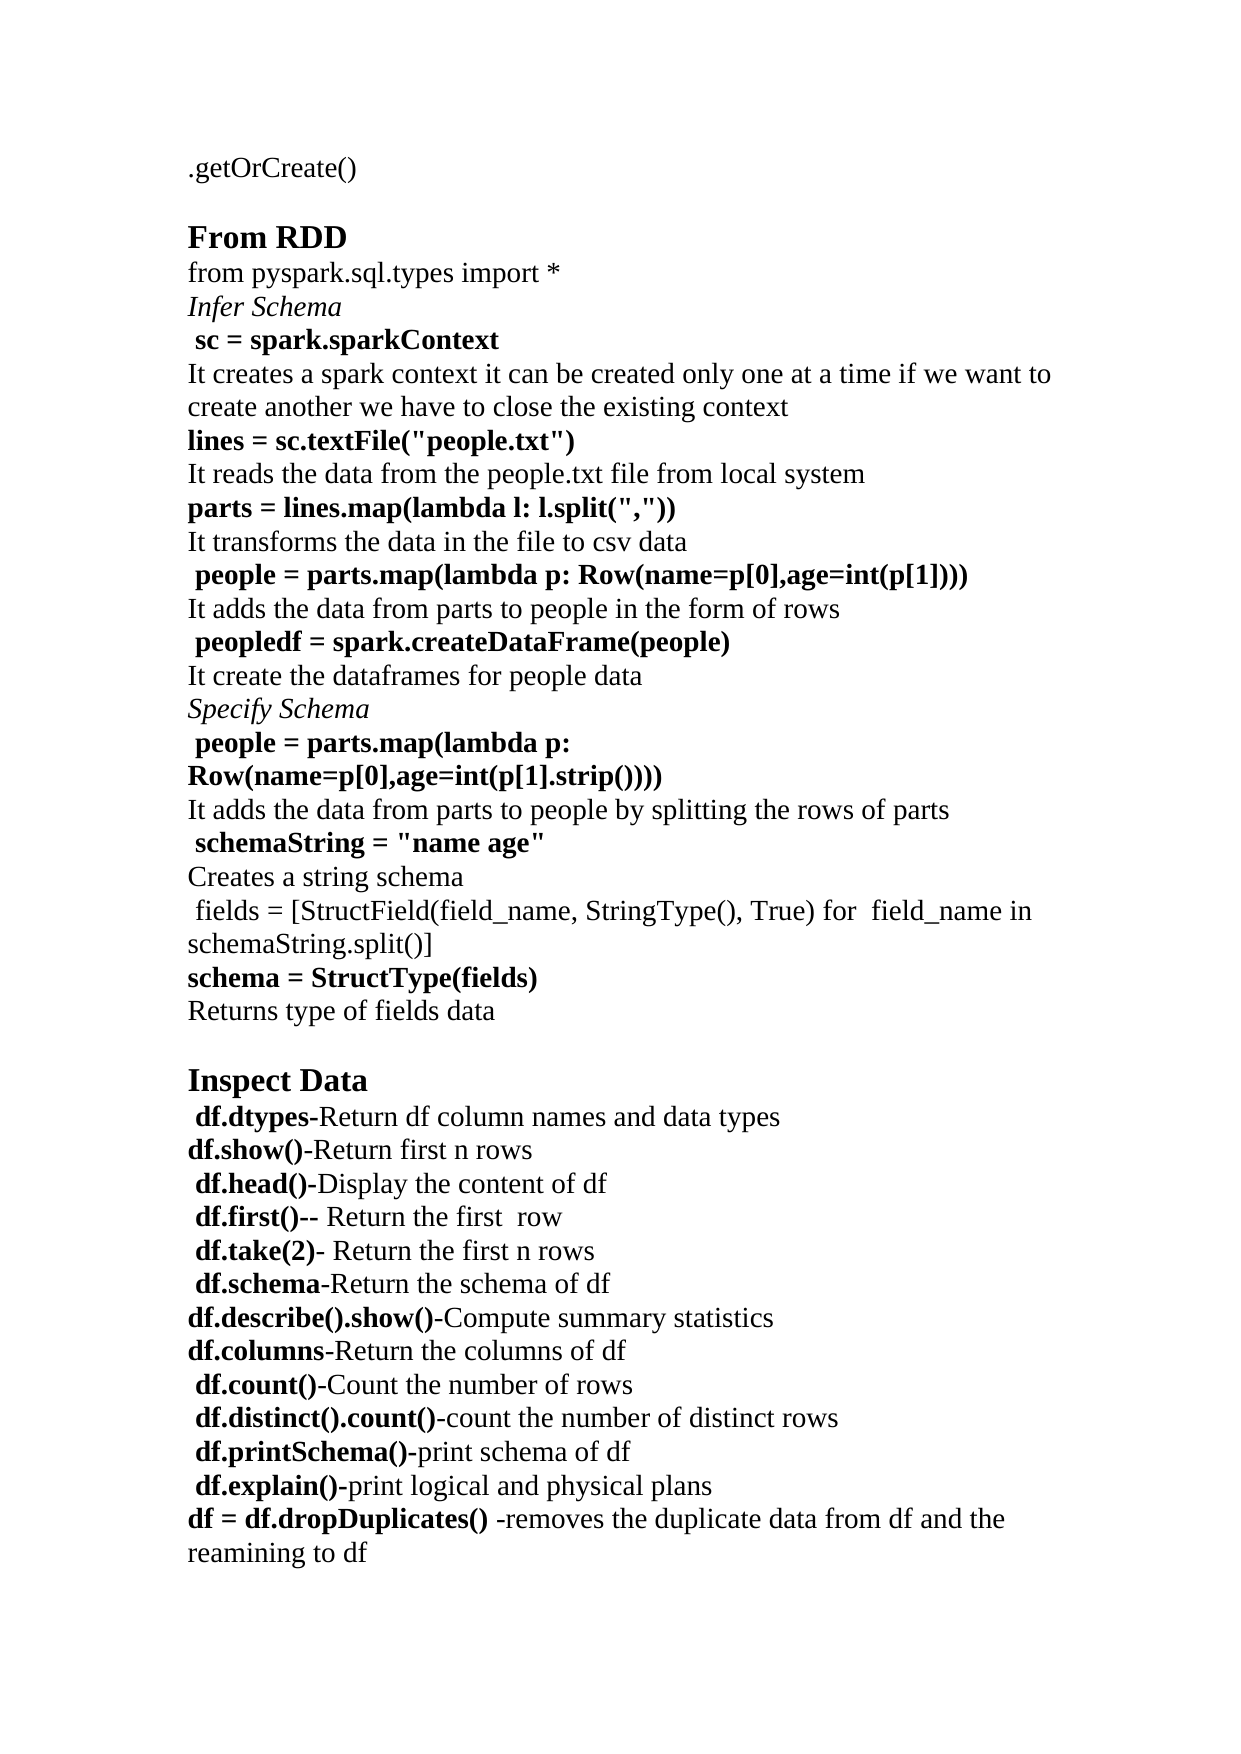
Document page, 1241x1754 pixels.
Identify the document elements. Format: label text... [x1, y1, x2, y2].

text df.distinct().count()-count the number of distinct rows [187, 1401, 1053, 1434]
text df.first()-- Return the first row [187, 1199, 1053, 1233]
text It creates a spark context it can be created only one at a time if we want to create another we have to close the existing context [187, 356, 1053, 423]
text It transforms the data in the file to csv data [187, 524, 1053, 557]
text schemaString = "name age" [187, 826, 1053, 859]
text df.count()-Count the number of rows [187, 1367, 1053, 1401]
text df = df.dropDuplicates() -removes the duplicate data from df and the reamining to df [187, 1501, 1053, 1568]
text df.schema-Return the schema of df [187, 1266, 1053, 1300]
text parts = lines.map(lambda l: l.split(",")) [187, 490, 1053, 524]
text It adds the data from parts to people by splitting the rows of parts [187, 792, 1053, 826]
text df.head()-Display the content of df [187, 1166, 1053, 1199]
text people = parts.map(lambda p: Row(name=p[0],age=int(p[1]))) [187, 557, 1053, 591]
text from pyspark.sql.types import * [187, 255, 1053, 289]
text Creates a string schema [187, 859, 1053, 893]
text Inspect Data [187, 1060, 1053, 1099]
text It create the dataframes for people data [187, 658, 1053, 691]
text From RDD [187, 217, 1053, 255]
text Specify Schema [187, 691, 1053, 725]
text .getOrCreate() [187, 150, 1053, 183]
text Returns type of fields data [187, 993, 1053, 1027]
text df.show()-Return first n rows [187, 1132, 1053, 1166]
text df.columns-Return the columns of df [187, 1333, 1053, 1367]
text df.printSchema()-print schema of df [187, 1434, 1053, 1468]
text df.take(2)- Return the first n rows [187, 1233, 1053, 1266]
text schema = StructType(fields) [187, 960, 1053, 993]
text sc = spark.sparkContext [187, 322, 1053, 356]
text peopledf = spark.createDataFrame(people) [187, 624, 1053, 658]
text It adds the data from parts to people in the form of rows [187, 591, 1053, 624]
text df.describe().show()-Compute summary statistics [187, 1300, 1053, 1333]
text It reads the data from the people.txt file from local system [187, 457, 1053, 490]
text Infer Schema [187, 289, 1053, 322]
text df.explain()-print logical and physical plans [187, 1468, 1053, 1501]
text lines = sc.textFile("people.txt") [187, 423, 1053, 457]
text fields = [StructField(field_name, StringType(), True) for field_name in schemaString.split()] [187, 893, 1053, 960]
text df.dtypes-Return df column names and data types [187, 1099, 1053, 1132]
text people = parts.map(lambda p: Row(name=p[0],age=int(p[1].strip()))) [187, 725, 1053, 792]
